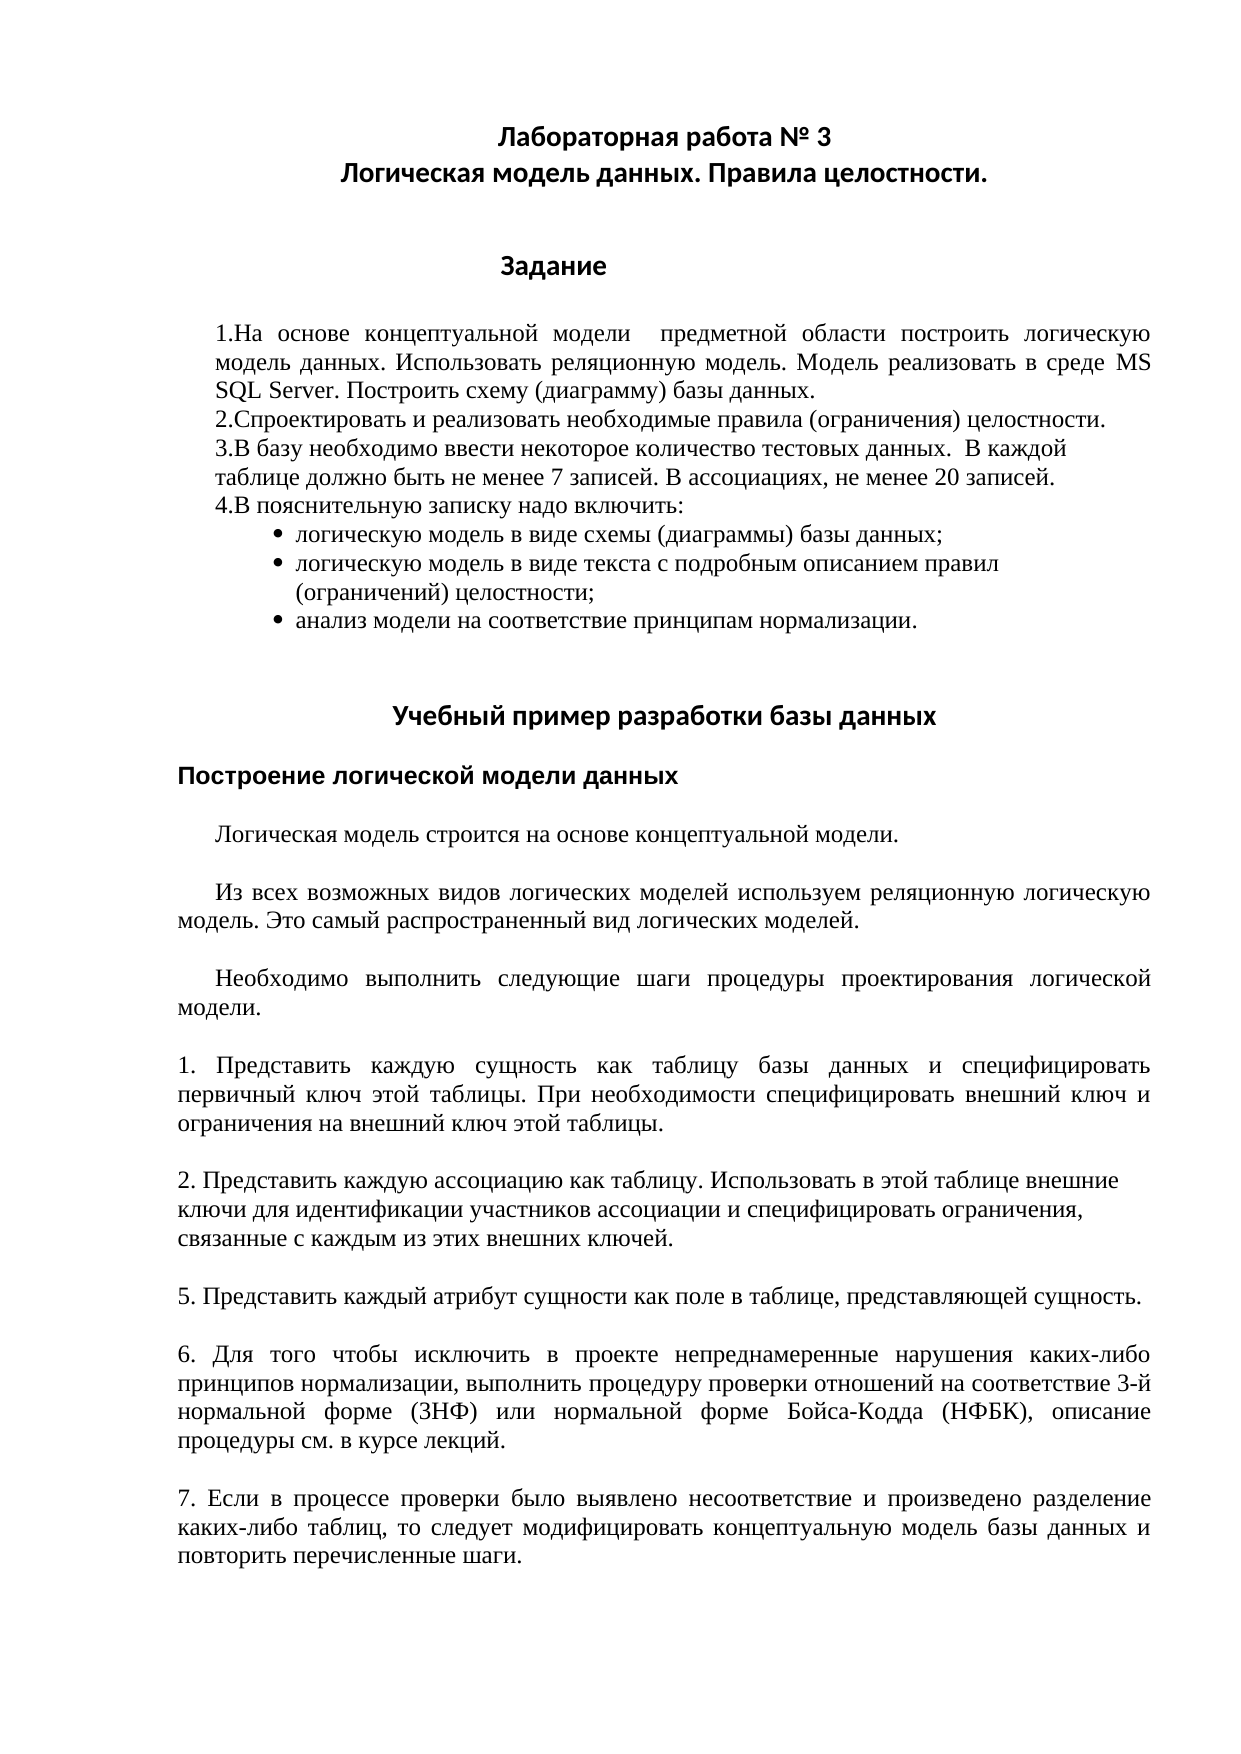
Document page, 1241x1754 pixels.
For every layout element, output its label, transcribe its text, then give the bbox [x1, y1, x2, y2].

text 2. Представить каждую ассоциацию как таблицу. Использовать в этой таблице внешние ключи для идентификации участников ассоциации и специфицировать ограничения, связанные с каждым из этих внешних ключей. [177, 1166, 1152, 1252]
text Задание [177, 247, 930, 282]
text Из всех возможных видов логических моделей используем реляционную логическую модель. Это самый распространенный вид логических моделей. [177, 877, 1152, 934]
list логическую модель в виде схемы (диаграммы) базы данных; [274, 519, 1152, 548]
list анализ модели на соответствие принципам нормализации. [274, 606, 1152, 634]
text Логическая модель строится на основе концептуальной модели. [177, 819, 1152, 848]
text Учебный пример разработки базы данных [177, 697, 1152, 732]
text 1.На основе концептуальной модели предметной области построить логическую модель данных. Использовать реляционную модель. Модель реализовать в среде MS SQL Server. Построить схему (диаграмму) базы данных. [215, 318, 1152, 404]
list логическую модель в виде текста с подробным описанием правил (ограничений) целостности; [274, 548, 1152, 606]
text Логическая модель данных. Правила целостности. [177, 154, 1152, 189]
text 3.В базу необходимо ввести некоторое количество тестовых данных. В каждой таблице должно быть не менее 7 записей. В ассоциациях, не менее 20 записей. [215, 433, 1152, 491]
text Лабораторная работа № 3 [177, 118, 1152, 154]
text Построение логической модели данных [177, 761, 1152, 790]
text 7. Если в процессе проверки было выявлено несоответствие и произведено разделение каких-либо таблиц, то следует модифицировать концептуальную модель базы данных и повторить перечисленные шаги. [177, 1483, 1152, 1569]
text Необходимо выполнить следующие шаги процедуры проектирования логической модели. [177, 963, 1152, 1021]
text 4.В пояснительную записку надо включить: [215, 491, 1152, 519]
text 2.Спроектировать и реализовать необходимые правила (ограничения) целостности. [215, 404, 1152, 433]
text 1. Представить каждую сущность как таблицу базы данных и специфицировать первичный ключ этой таблицы. При необходимости специфицировать внешний ключ и ограничения на внешний ключ этой таблицы. [177, 1050, 1152, 1136]
text 5. Представить каждый атрибут сущности как поле в таблице, представляющей сущность. [177, 1281, 1152, 1310]
text 6. Для того чтобы исключить в проекте непреднамеренные нарушения каких-либо принципов нормализации, выполнить процедуру проверки отношений на соответствие 3-й нормальной форме (3НФ) или нормальной форме Бойса-Кодда (НФБК), описание процедуры см. в курсе лекций. [177, 1339, 1152, 1454]
